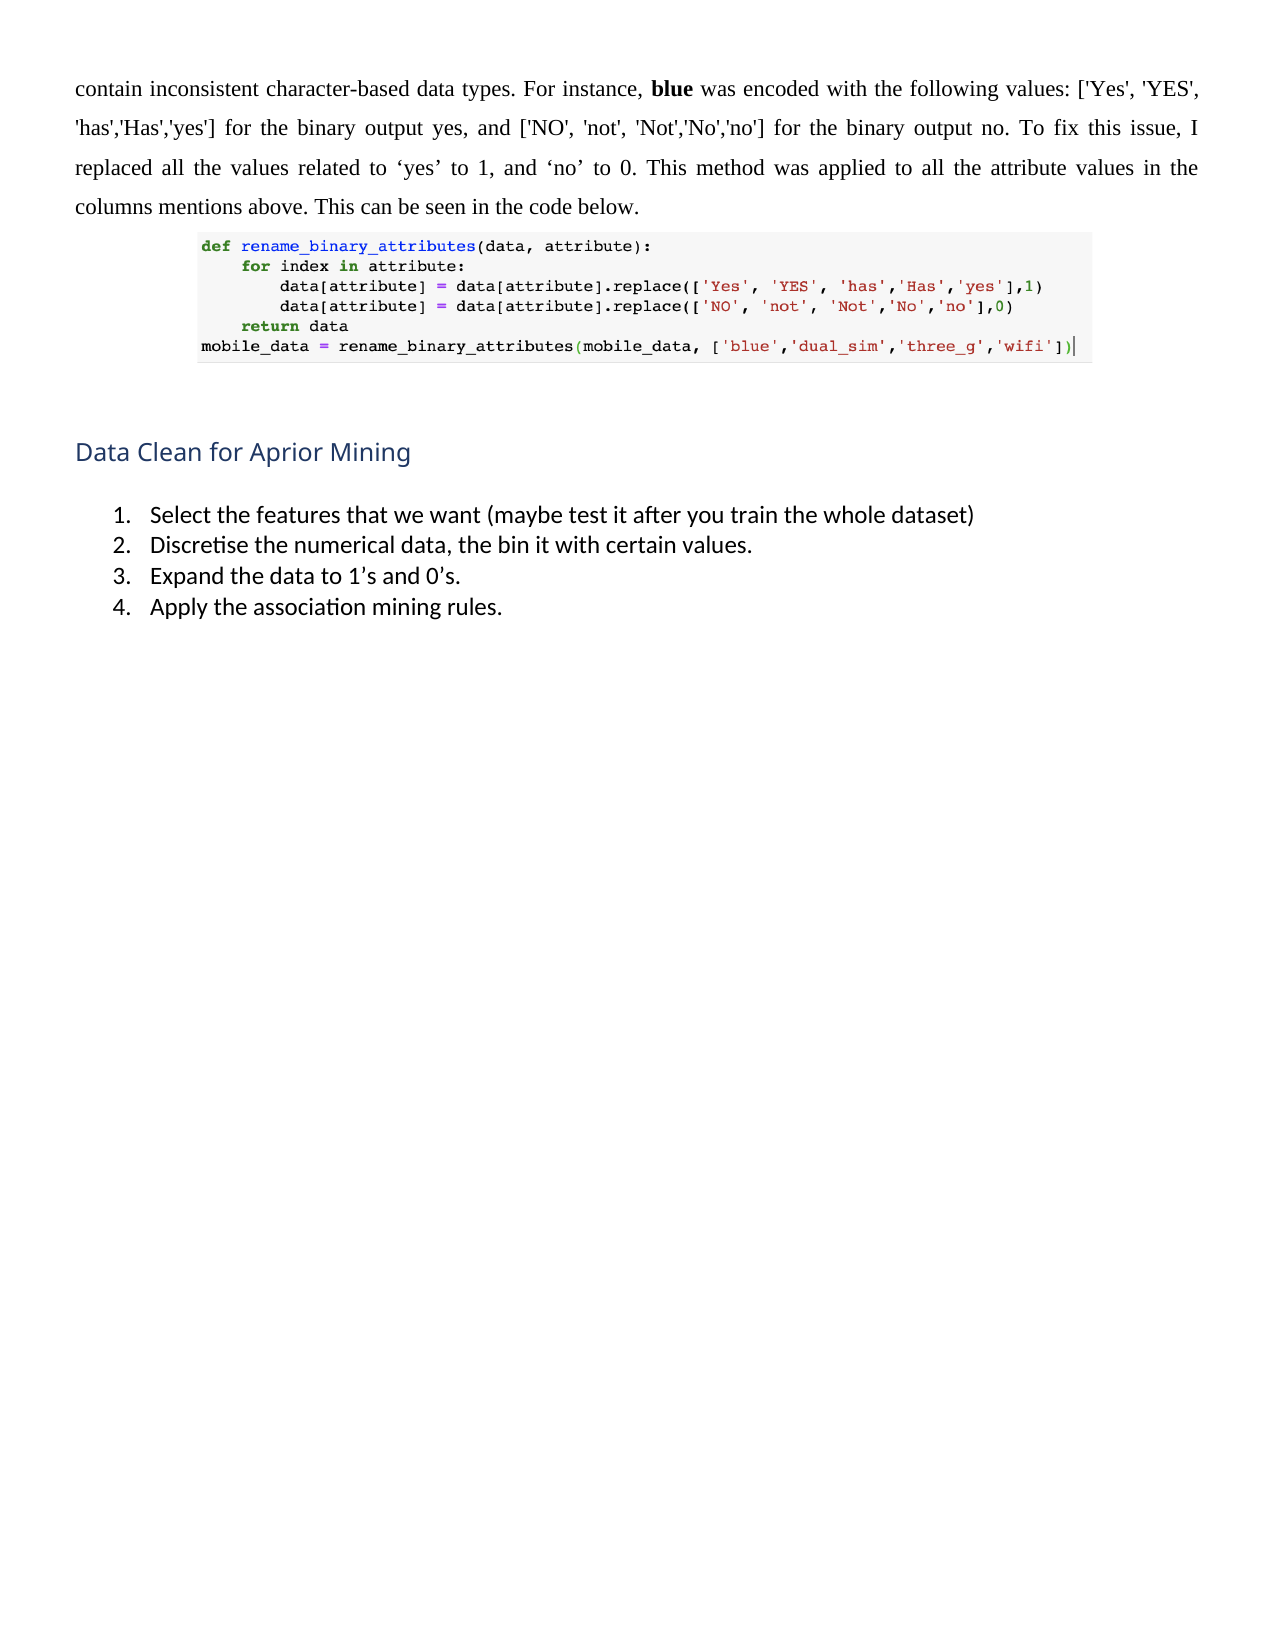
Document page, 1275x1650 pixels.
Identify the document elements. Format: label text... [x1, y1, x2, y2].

list Discretise the numerical data, the bin it with certain values. [112, 529, 1200, 560]
list Expand the data to 1’s and 0’s. [112, 560, 1200, 591]
subtitle Data Clean for Aprior Mining [75, 434, 1200, 468]
list Apply the association mining rules. [112, 591, 1200, 621]
list Select the features that we want (maybe test it after you train the whole dataset) [112, 499, 1200, 529]
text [75, 75, 1200, 220]
